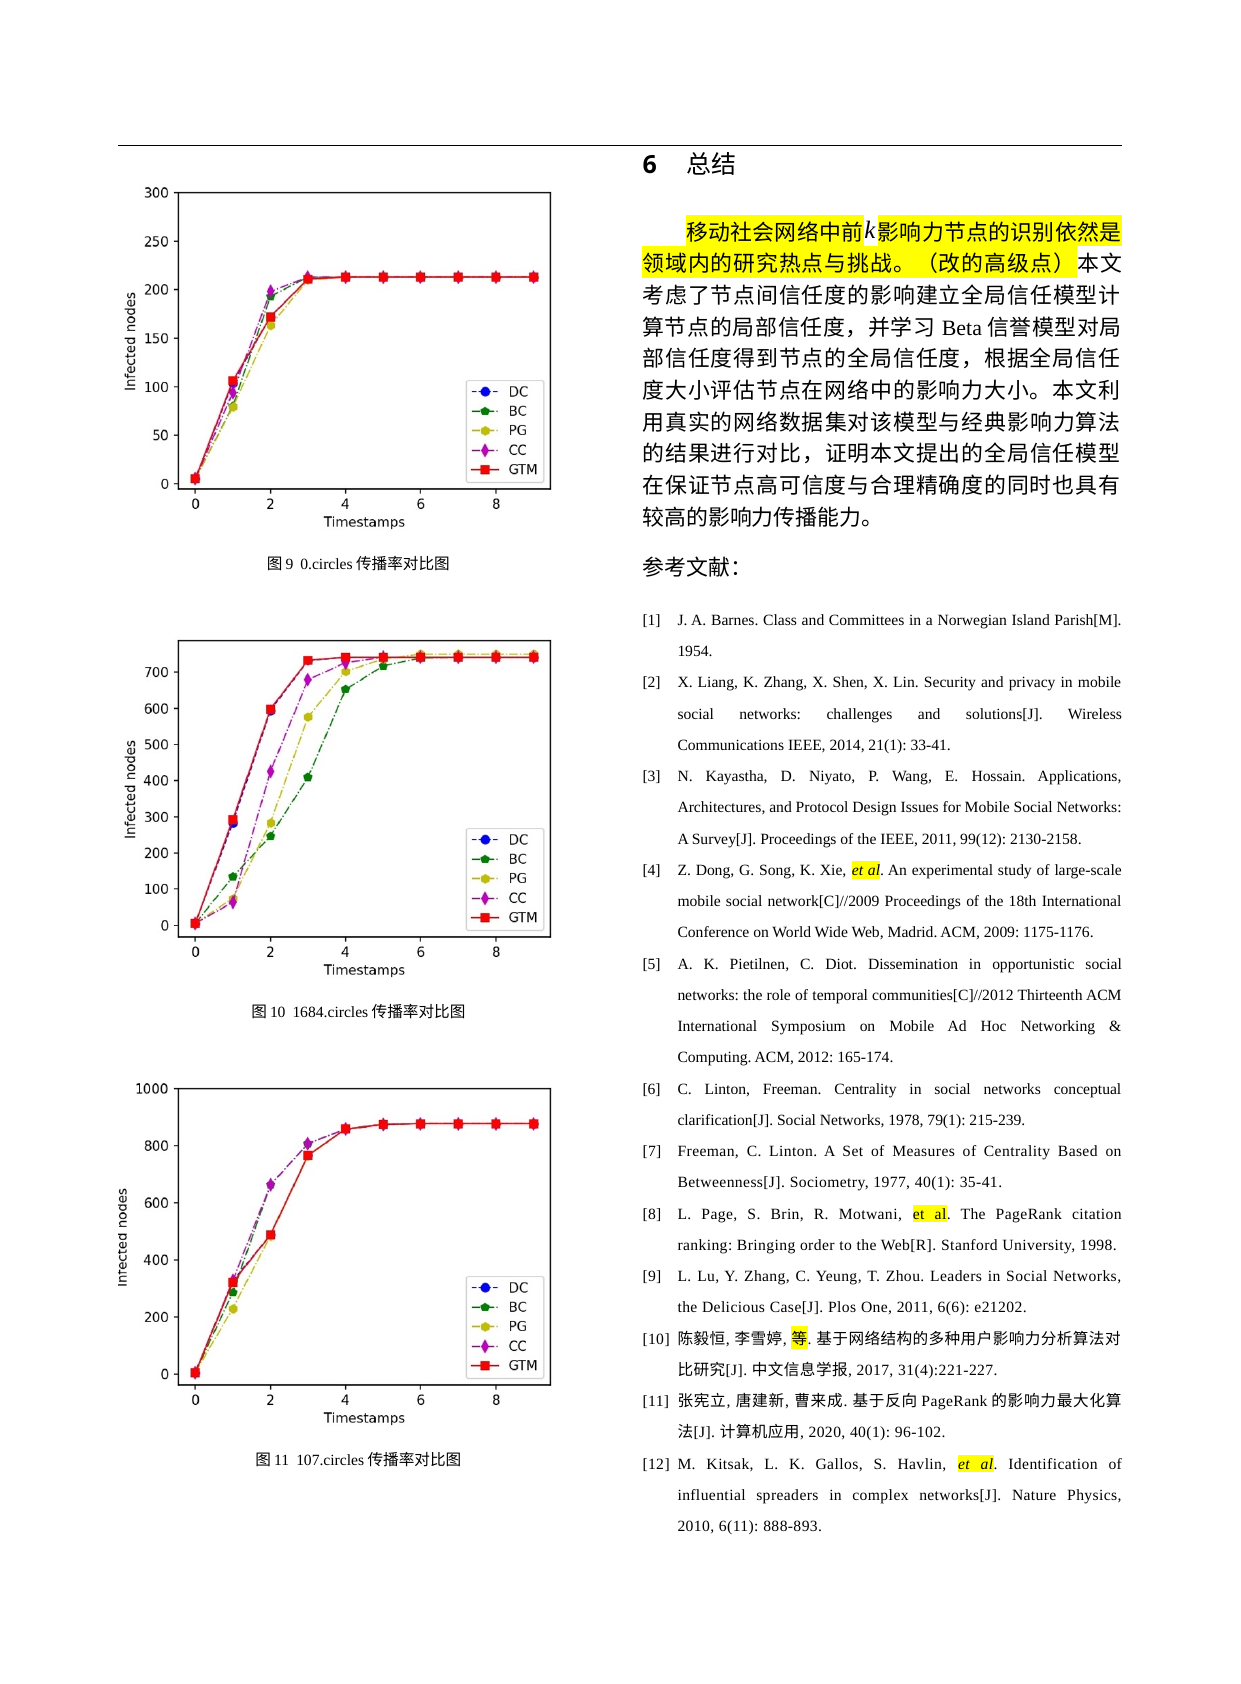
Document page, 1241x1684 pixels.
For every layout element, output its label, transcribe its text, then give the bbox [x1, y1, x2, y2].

text [12] M. Kitsak, L. K. Gallos, S. Havlin, et al. Identification of influential spreaders in complex networks[J]. Nature Physics, 2010, 6(11): 888-893. [642, 1444, 1122, 1538]
text [8] L. Page, S. Brin, R. Motwani, et al. The PageRank citation ranking: Bringing order to the Web[R]. Stanford University, 1998. [642, 1194, 1122, 1257]
text 图10 1684.circles传播率对比图 [118, 999, 598, 1022]
text 图9 0.circles传播率对比图 [118, 551, 598, 574]
subtitle 6 总结 [642, 146, 1122, 181]
text [6] C. Linton, Freeman. Centrality in social networks conceptual clarification[J]. Social Networks, 1978, 79(1): 215-239. [642, 1069, 1122, 1132]
text [3] N. Kayastha, D. Niyato, P. Wang, E. Hossain. Applications, Architectures, and Protocol Design Issues for Mobile Social Networks: A Survey[J]. Proceedings of the IEEE, 2011, 99(12): 2130-2158. [642, 757, 1122, 850]
text [5] A. K. Pietilnen, C. Diot. Dissemination in opportunistic social networks: the role of temporal communities[C]//2012 Thirteenth ACM International Symposium on Mobile Ad Hoc Networking & Computing. ACM, 2012: 165-174. [642, 944, 1122, 1069]
picture [118, 146, 598, 531]
text [9] L. Lu, Y. Zhang, C. Yeung, T. Zhou. Leaders in Social Networks, the Delicious Case[J]. Plos One, 2011, 6(6): e21202. [642, 1257, 1122, 1319]
text [7] Freeman, C. Linton. A Set of Measures of Centrality Based on Betweenness[J]. Sociometry, 1977, 40(1): 35-41. [642, 1132, 1122, 1194]
picture [118, 1042, 598, 1427]
text [11] 张宪立, 唐建新, 曹来成. 基于反向PageRank的影响力最大化算法[J]. 计算机应用, 2020, 40(1): 96-102. [642, 1382, 1122, 1444]
picture [118, 594, 598, 979]
text [4] Z. Dong, G. Song, K. Xie, et al. An experimental study of large-scale mobile social network[C]//2009 Proceedings of the 18th International Conference on World Wide Web, Madrid. ACM, 2009: 1175-1176. [642, 850, 1122, 944]
text [2] X. Liang, K. Zhang, X. Shen, X. Lin. Security and privacy in mobile social networks: challenges and solutions[J]. Wireless Communications IEEE, 2014, 21(1): 33-41. [642, 663, 1122, 757]
text 参考文献： [642, 550, 1122, 582]
text 图11 107.circles传播率对比图 [118, 1447, 598, 1470]
text [10] 陈毅恒, 李雪婷, 等. 基于网络结构的多种用户影响力分析算法对比研究[J]. 中文信息学报, 2017, 31(4):221-227. [642, 1319, 1122, 1382]
text 移动社会网络中前影响力节点的识别依然是领域内的研究热点与挑战。（改的高级点）本文考虑了节点间信任度的影响建立全局信任模型计算节点的局部信任度，并学习Beta信誉模型对局部信任度得到节点的全局信任度，根据全局信任度大小评估节点在网络中的影响力大小。本文利用真实的网络数据集对该模型与经典影响力算法的结果进行对比，证明本文提出的全局信任模型在保证节点高可信度与合理精确度的同时也具有较高的影响力传播能力。 [642, 246, 1122, 531]
text [1] J. A. Barnes. Class and Committees in a Norwegian Island Parish[M]. 1954. [642, 600, 1122, 663]
